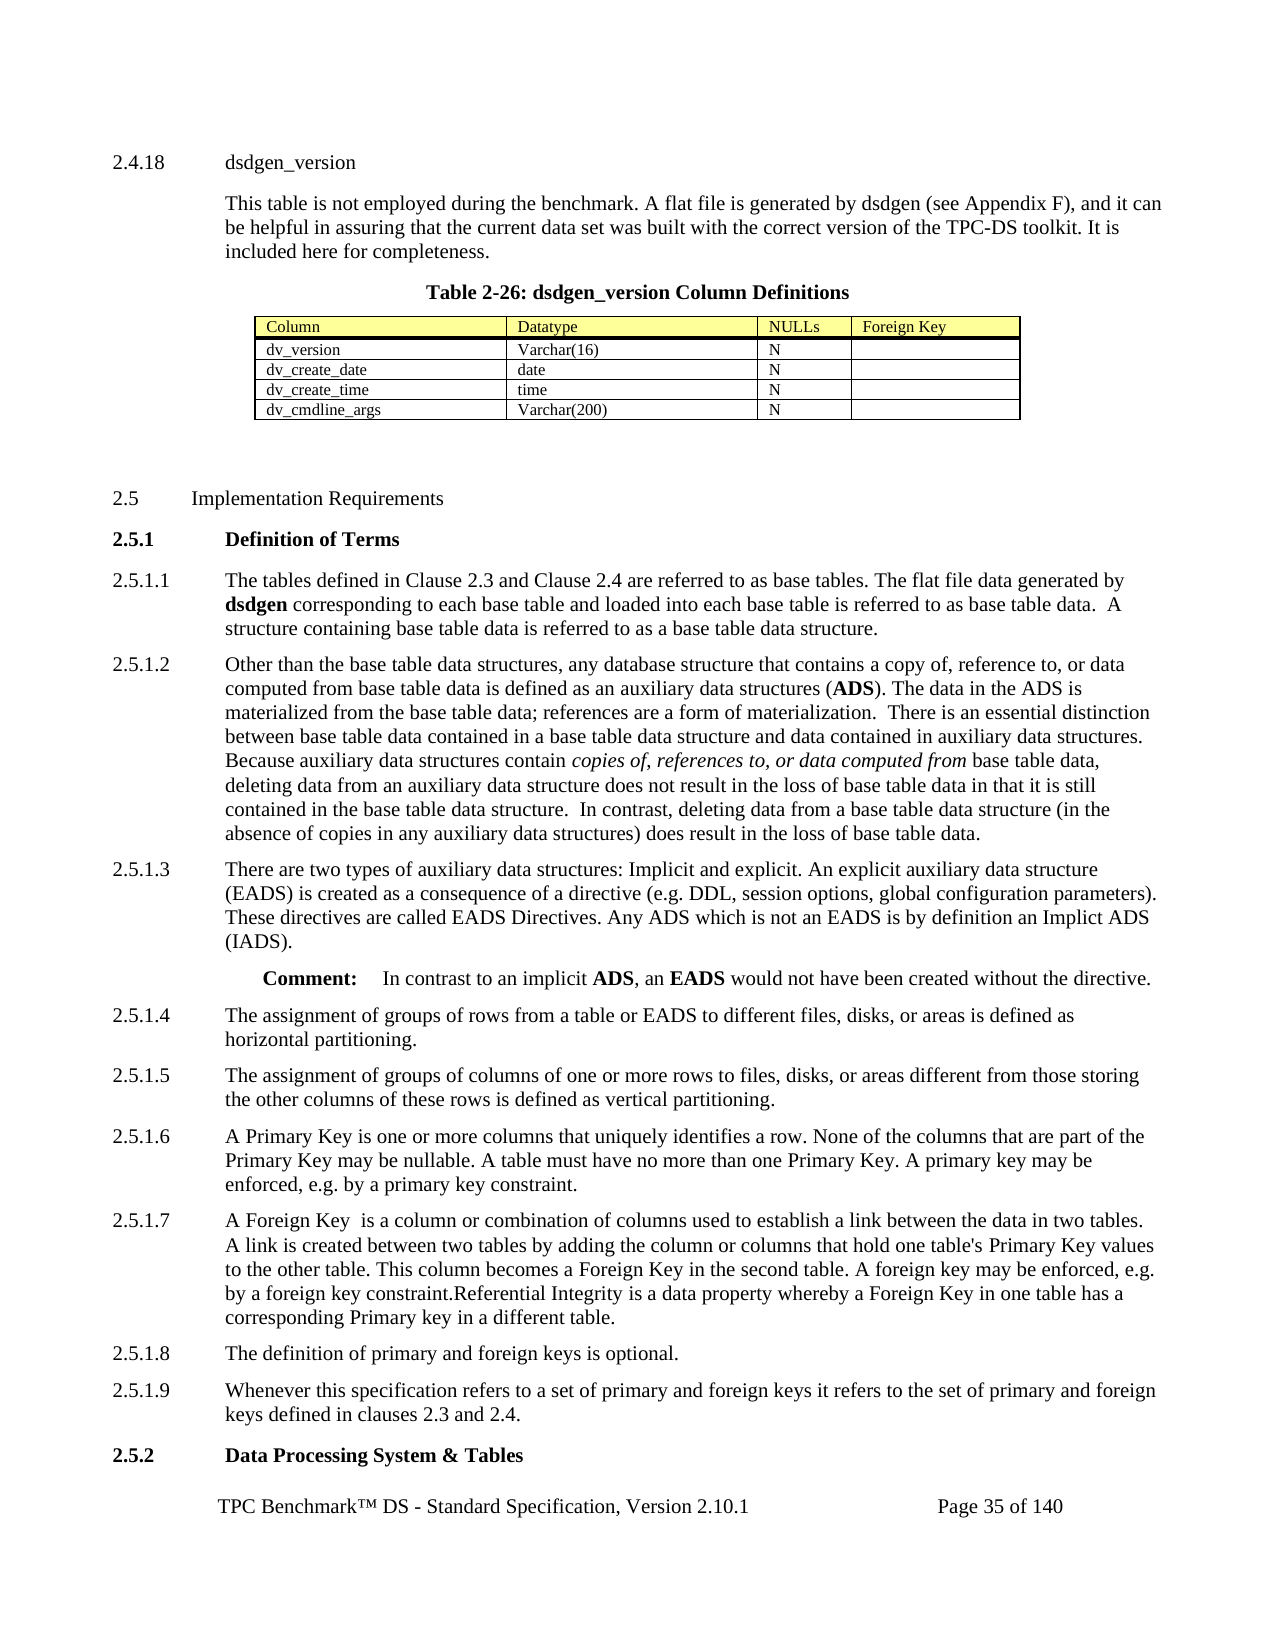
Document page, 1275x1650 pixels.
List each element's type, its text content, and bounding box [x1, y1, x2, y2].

text Implementation Requirements [112, 486, 1162, 510]
text There are two types of auxiliary data structures: Implicit and explicit. An explicit auxiliary data structure (EADS) is created as a consequence of a directive (e.g. DDL, session options, global configuration parameters). These directives are called EADS Directives. Any ADS which is not an EADS is by definition an Implict ADS (IADS). [112, 857, 1162, 953]
text A Primary Key is one or more columns that uniquely identifies a row. None of the columns that are part of the Primary Key may be nullable. A table must have no more than one Primary Key. A primary key may be enforced, e.g. by a primary key constraint. [112, 1124, 1162, 1196]
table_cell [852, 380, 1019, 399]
text In contrast to an implicit ADS, an EADS would not have been created without the directive. [262, 966, 1162, 990]
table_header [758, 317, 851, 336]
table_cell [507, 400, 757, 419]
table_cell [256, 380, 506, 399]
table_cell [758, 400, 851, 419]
text The definition of primary and foreign keys is optional. [112, 1341, 1162, 1365]
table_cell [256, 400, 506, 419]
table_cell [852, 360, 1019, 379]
text A Foreign Key is a column or combination of columns used to establish a link between the data in two tables. A link is created between two tables by adding the column or columns that hold one table's Primary Key values to the other table. This column becomes a Foreign Key in the second table. A foreign key may be enforced, e.g. by a foreign key constraint.Referential Integrity is a data property whereby a Foreign Key in one table has a corresponding Primary key in a different table. [112, 1208, 1162, 1329]
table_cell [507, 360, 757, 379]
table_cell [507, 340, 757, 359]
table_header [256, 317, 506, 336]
text The tables defined in Clause 2.3 and Clause 2.4 are referred to as base tables. The flat file data generated by dsdgen corresponding to each base table and loaded into each base table is referred to as base table data. A structure containing base table data is referred to as a base table data structure. [112, 567, 1162, 640]
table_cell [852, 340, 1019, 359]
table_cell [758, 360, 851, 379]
text The assignment of groups of columns of one or more rows to files, disks, or areas different from those storing the other columns of these rows is defined as vertical partitioning. [112, 1063, 1162, 1111]
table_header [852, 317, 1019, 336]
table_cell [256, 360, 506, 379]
text Whenever this specification refers to a set of primary and foreign keys it refers to the set of primary and foreign keys defined in clauses 2.3 and 2.4. [112, 1378, 1162, 1426]
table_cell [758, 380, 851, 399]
text Data Processing System & Tables [112, 1443, 1162, 1467]
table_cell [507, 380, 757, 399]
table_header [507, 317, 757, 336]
text Definition of Terms [112, 527, 1162, 551]
text This table is not employed during the benchmark. A flat file is generated by dsdgen (see Appendix F), and it can be helpful in assuring that the current data set was built with the correct version of the TPC-DS toolkit. It is included here for completeness. [225, 191, 1162, 263]
text The assignment of groups of rows from a table or EADS to different files, disks, or areas is defined as horizontal partitioning. [112, 1002, 1162, 1051]
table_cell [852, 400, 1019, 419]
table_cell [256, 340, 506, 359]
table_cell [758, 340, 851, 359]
text Other than the base table data structures, any database structure that contains a copy of, reference to, or data computed from base table data is defined as an auxiliary data structures (ADS). The data in the ADS is materialized from the base table data; references are a form of materialization. There is an essential distinction between base table data contained in a base table data structure and data contained in auxiliary data structures. Because auxiliary data structures contain copies of, references to, or data computed from base table data, deleting data from an auxiliary data structure does not result in the loss of base table data in that it is still contained in the base table data structure. In contrast, deleting data from a base table data structure (in the absence of copies in any auxiliary data structures) does result in the loss of base table data. [112, 652, 1162, 845]
text dsdgen_version [112, 150, 1162, 174]
